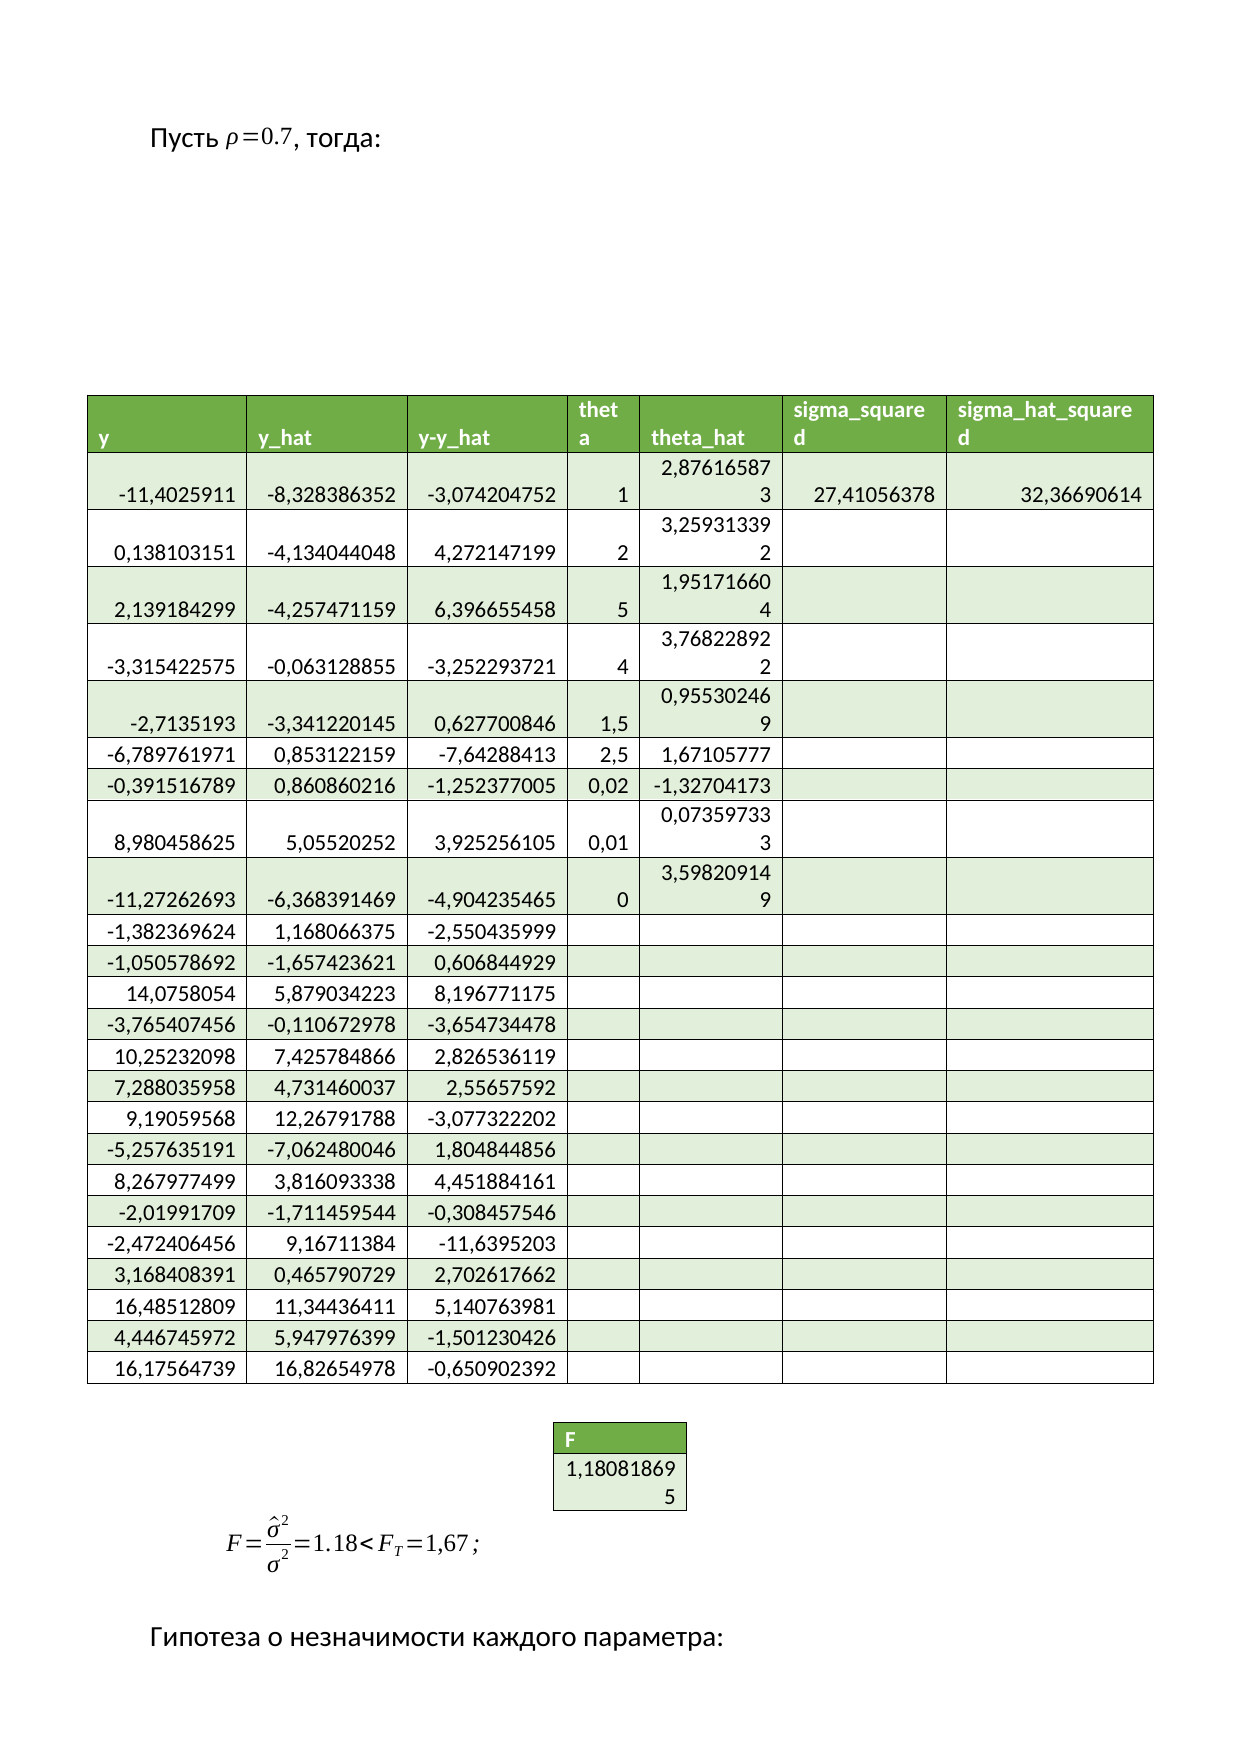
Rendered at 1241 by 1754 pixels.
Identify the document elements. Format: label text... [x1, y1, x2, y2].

table_cell 1,804844856 [408, 1134, 567, 1164]
table_cell -3,074204752 [408, 453, 567, 509]
table_cell [947, 1040, 1153, 1070]
table_cell 0,606844929 [408, 946, 567, 976]
table_cell 4,272147199 [408, 510, 567, 566]
table_cell -6,789761971 [88, 738, 246, 768]
table_cell [947, 1227, 1153, 1257]
table_cell -11,4025911 [88, 453, 246, 509]
table_cell [947, 769, 1153, 799]
table_header sigma_squared [783, 396, 946, 452]
table_cell 16,48512809 [88, 1290, 246, 1320]
table_cell 27,41056378 [783, 453, 946, 509]
table_cell -8,328386352 [247, 453, 407, 509]
table_cell [783, 1290, 946, 1320]
table_cell 8,196771175 [408, 977, 567, 1007]
table_cell [783, 858, 946, 914]
table_header y [88, 396, 246, 452]
table_cell [783, 1352, 946, 1382]
table_cell [783, 624, 946, 680]
table_cell 1,180818695 [554, 1454, 686, 1510]
table_cell [947, 915, 1153, 945]
table_cell 1,67105777 [640, 738, 782, 768]
table_cell 0,853122159 [247, 738, 407, 768]
table_cell [947, 738, 1153, 768]
table_cell [947, 510, 1153, 566]
table_cell [568, 1290, 639, 1320]
table_cell -4,904235465 [408, 858, 567, 914]
table_header sigma_hat_squared [947, 396, 1153, 452]
table_cell -1,32704173 [640, 769, 782, 799]
table_cell [568, 1321, 639, 1351]
table_cell 6,396655458 [408, 567, 567, 623]
table_cell 5,05520252 [247, 801, 407, 857]
table_cell [947, 1165, 1153, 1195]
table_cell 1,5 [568, 681, 639, 737]
table_cell [947, 858, 1153, 914]
table_cell -1,711459544 [247, 1196, 407, 1226]
table_cell 3,598209149 [640, 858, 782, 914]
table_cell [640, 1102, 782, 1132]
table_cell 1,951716604 [640, 567, 782, 623]
table_cell [640, 1134, 782, 1164]
table_cell 16,17564739 [88, 1352, 246, 1382]
table_header theta [568, 396, 639, 452]
table_cell [947, 1321, 1153, 1351]
table_cell [568, 977, 639, 1007]
table_cell 16,82654978 [247, 1352, 407, 1382]
table_cell [640, 1259, 782, 1289]
table_cell [783, 977, 946, 1007]
table_cell [783, 769, 946, 799]
table_cell [947, 1290, 1153, 1320]
table_cell 7,288035958 [88, 1071, 246, 1101]
table_cell [783, 1259, 946, 1289]
table_cell 12,26791788 [247, 1102, 407, 1132]
table_cell [783, 681, 946, 737]
table_cell [568, 1196, 639, 1226]
table_cell [640, 1352, 782, 1382]
table_cell [568, 1165, 639, 1195]
table_cell 0,138103151 [88, 510, 246, 566]
table_cell -5,257635191 [88, 1134, 246, 1164]
table_cell [568, 1071, 639, 1101]
table_cell -0,110672978 [247, 1009, 407, 1039]
table_cell [783, 1134, 946, 1164]
table_cell 2 [568, 510, 639, 566]
table_cell [783, 1071, 946, 1101]
table_cell -3,765407456 [88, 1009, 246, 1039]
table_cell 4,731460037 [247, 1071, 407, 1101]
table_cell -1,050578692 [88, 946, 246, 976]
table_cell -3,252293721 [408, 624, 567, 680]
table_cell -3,654734478 [408, 1009, 567, 1039]
table_cell 11,34436411 [247, 1290, 407, 1320]
table_cell 2,5 [568, 738, 639, 768]
table_cell 3,768228922 [640, 624, 782, 680]
table_cell 3,816093338 [247, 1165, 407, 1195]
table_cell -1,252377005 [408, 769, 567, 799]
table_cell [947, 1196, 1153, 1226]
table_cell [640, 915, 782, 945]
text Гипотеза о незначимости каждого параметра: [75, 1618, 1165, 1653]
table_cell [947, 1009, 1153, 1039]
table_cell 4,446745972 [88, 1321, 246, 1351]
table_header theta_hat [640, 396, 782, 452]
table_cell 14,0758054 [88, 977, 246, 1007]
table_cell [640, 1040, 782, 1070]
table_cell 0,465790729 [247, 1259, 407, 1289]
table_cell 0,02 [568, 769, 639, 799]
table_cell [947, 624, 1153, 680]
table_cell [568, 1040, 639, 1070]
table_cell -2,550435999 [408, 915, 567, 945]
table_cell [568, 1134, 639, 1164]
table_cell 0,073597333 [640, 801, 782, 857]
table_cell -11,6395203 [408, 1227, 567, 1257]
table_cell 9,19059568 [88, 1102, 246, 1132]
table_cell [568, 1009, 639, 1039]
table_cell [783, 1196, 946, 1226]
table_cell 1,168066375 [247, 915, 407, 945]
table_cell -7,64288413 [408, 738, 567, 768]
table_cell 5,879034223 [247, 977, 407, 1007]
table_cell 4,451884161 [408, 1165, 567, 1195]
table_cell [947, 1352, 1153, 1382]
table_cell -3,077322202 [408, 1102, 567, 1132]
table_cell 3,168408391 [88, 1259, 246, 1289]
table_cell 5 [568, 567, 639, 623]
table_cell [640, 1321, 782, 1351]
table_cell [783, 1321, 946, 1351]
table_cell [640, 1009, 782, 1039]
table_cell [947, 567, 1153, 623]
table_cell [783, 738, 946, 768]
table_cell 4 [568, 624, 639, 680]
table_cell -3,341220145 [247, 681, 407, 737]
table_cell 2,139184299 [88, 567, 246, 623]
table_cell 2,55657592 [408, 1071, 567, 1101]
table_cell 10,25232098 [88, 1040, 246, 1070]
table_cell -1,501230426 [408, 1321, 567, 1351]
table_cell [783, 801, 946, 857]
table_cell [783, 1040, 946, 1070]
table_cell 9,16711384 [247, 1227, 407, 1257]
table_cell 2,826536119 [408, 1040, 567, 1070]
table_cell [640, 1196, 782, 1226]
table_cell 0,01 [568, 801, 639, 857]
table_cell 0,955302469 [640, 681, 782, 737]
table_cell -2,01991709 [88, 1196, 246, 1226]
table_cell [568, 915, 639, 945]
table_cell [947, 1071, 1153, 1101]
table_cell -0,650902392 [408, 1352, 567, 1382]
table_cell 7,425784866 [247, 1040, 407, 1070]
table_cell 8,980458625 [88, 801, 246, 857]
table_cell [783, 1009, 946, 1039]
table_cell [640, 1290, 782, 1320]
table_cell 0,860860216 [247, 769, 407, 799]
table_cell [947, 1102, 1153, 1132]
table_cell 0 [568, 858, 639, 914]
table_header F [554, 1423, 686, 1453]
table_cell [640, 1071, 782, 1101]
table_cell -7,062480046 [247, 1134, 407, 1164]
table_cell [640, 946, 782, 976]
table_cell 5,140763981 [408, 1290, 567, 1320]
table_cell 8,267977499 [88, 1165, 246, 1195]
table_cell -6,368391469 [247, 858, 407, 914]
table_cell [947, 946, 1153, 976]
table_cell [947, 801, 1153, 857]
table_cell 0,627700846 [408, 681, 567, 737]
table_cell [640, 977, 782, 1007]
table_cell [783, 567, 946, 623]
table_cell [568, 1102, 639, 1132]
table_cell -2,7135193 [88, 681, 246, 737]
table_cell [568, 1259, 639, 1289]
table_cell -4,134044048 [247, 510, 407, 566]
table_cell -0,063128855 [247, 624, 407, 680]
table_cell 3,259313392 [640, 510, 782, 566]
table_header y_hat [247, 396, 407, 452]
table_cell -0,391516789 [88, 769, 246, 799]
table_cell [947, 681, 1153, 737]
table_cell [568, 1227, 639, 1257]
table_cell 2,876165873 [640, 453, 782, 509]
table_cell -4,257471159 [247, 567, 407, 623]
table_cell [640, 1165, 782, 1195]
table_cell [783, 1165, 946, 1195]
table_cell [568, 946, 639, 976]
table_cell 32,36690614 [947, 453, 1153, 509]
table_header y-y_hat [408, 396, 567, 452]
table_cell [783, 946, 946, 976]
table_cell [783, 510, 946, 566]
table_cell [783, 1102, 946, 1132]
table_cell 5,947976399 [247, 1321, 407, 1351]
table_cell 1 [568, 453, 639, 509]
table_cell -1,382369624 [88, 915, 246, 945]
table_cell -3,315422575 [88, 624, 246, 680]
table_cell [640, 1227, 782, 1257]
text Пусть , тогда: [150, 119, 1165, 154]
table_cell [947, 1259, 1153, 1289]
table_cell [947, 977, 1153, 1007]
table_cell [568, 1352, 639, 1382]
table_cell -1,657423621 [247, 946, 407, 976]
table_cell -2,472406456 [88, 1227, 246, 1257]
table_cell [783, 1227, 946, 1257]
table_cell 3,925256105 [408, 801, 567, 857]
table_cell -11,27262693 [88, 858, 246, 914]
table_cell 2,702617662 [408, 1259, 567, 1289]
table_cell [947, 1134, 1153, 1164]
table_cell -0,308457546 [408, 1196, 567, 1226]
table_cell [783, 915, 946, 945]
